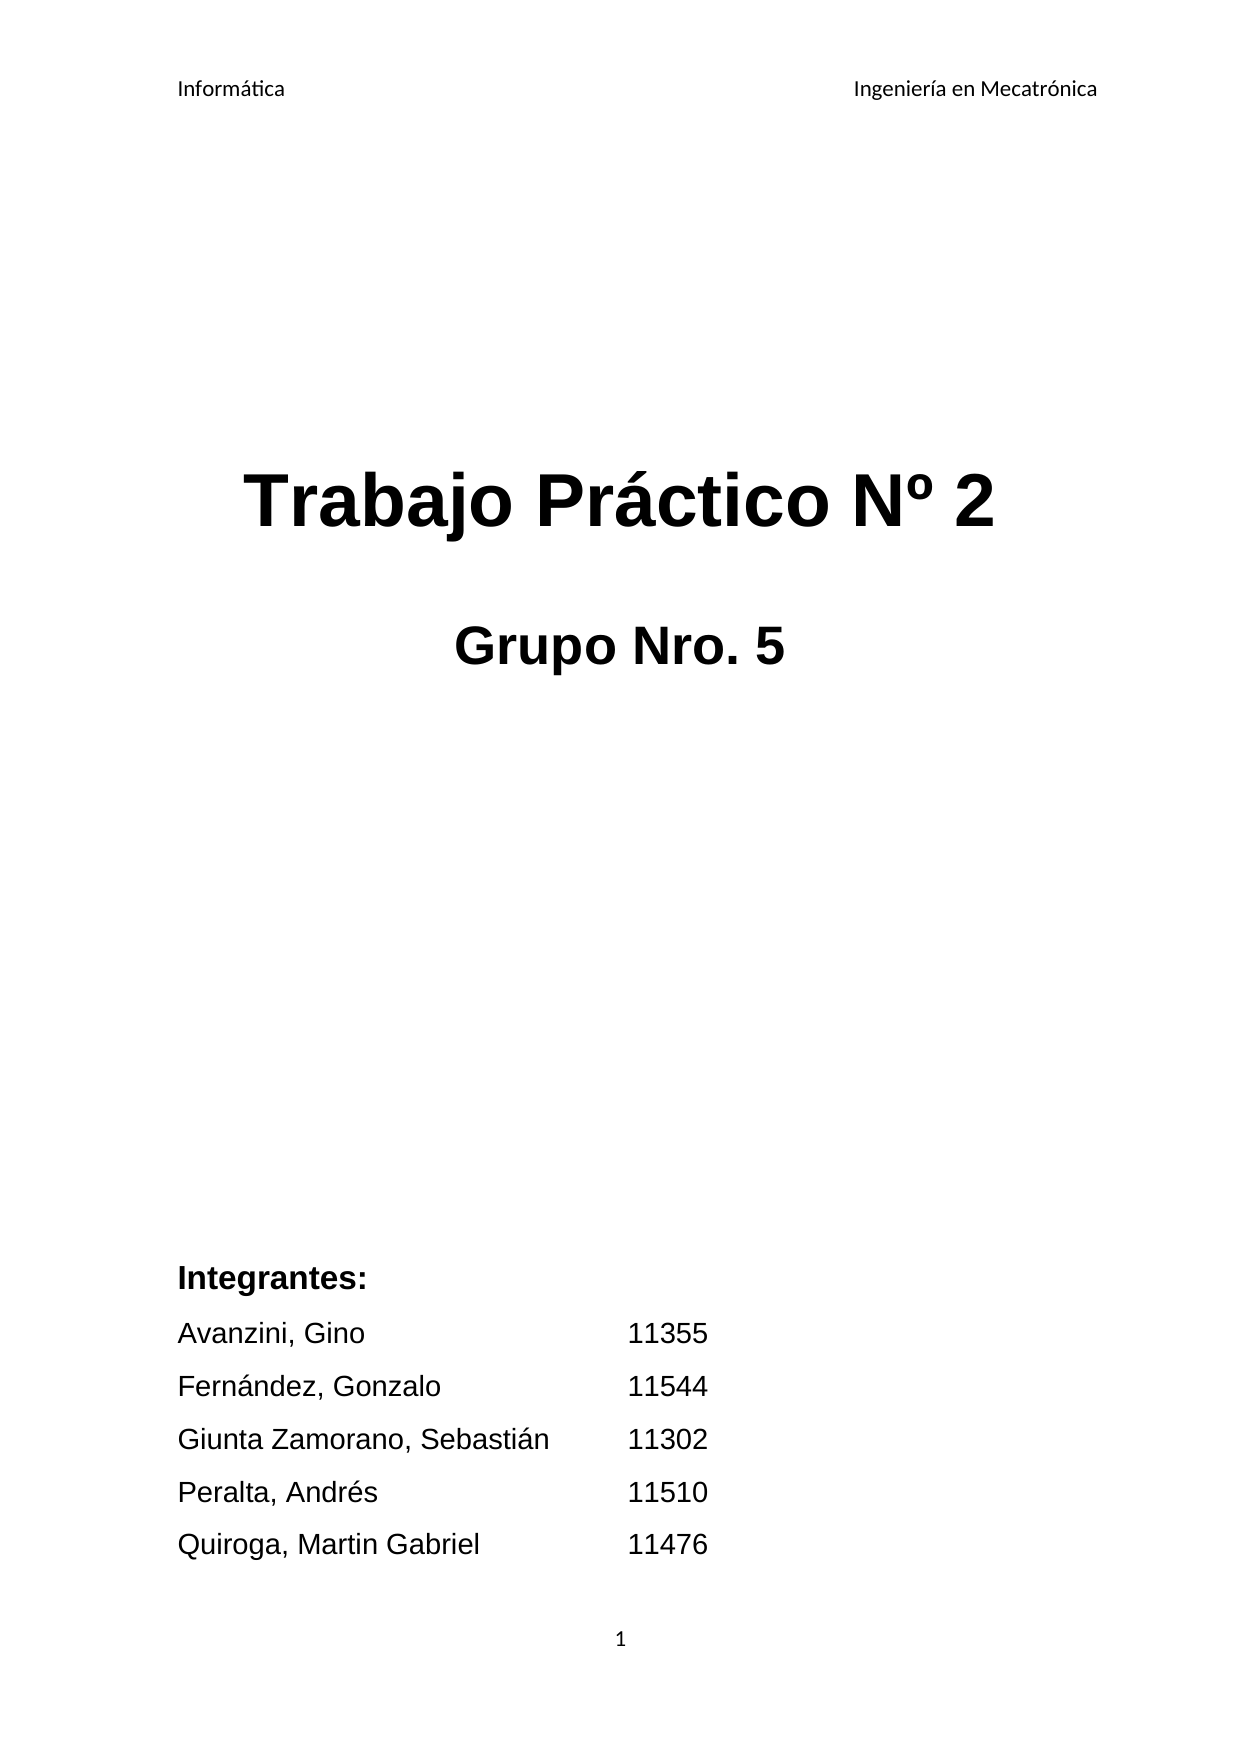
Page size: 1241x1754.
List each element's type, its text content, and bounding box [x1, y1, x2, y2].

text Giunta Zamorano, Sebastián 11302 [177, 1422, 1063, 1455]
text Peralta, Andrés 11510 [177, 1474, 1063, 1508]
text Grupo Nro. 5 [177, 614, 1063, 676]
text Trabajo Práctico Nº 2 [177, 456, 1063, 542]
text Quiroga, Martin Gabriel 11476 [177, 1527, 1063, 1561]
text Fernández, Gonzalo 11544 [177, 1369, 1063, 1402]
text Integrantes: [177, 1258, 1063, 1296]
text Avanzini, Gino 11355 [177, 1316, 1063, 1350]
